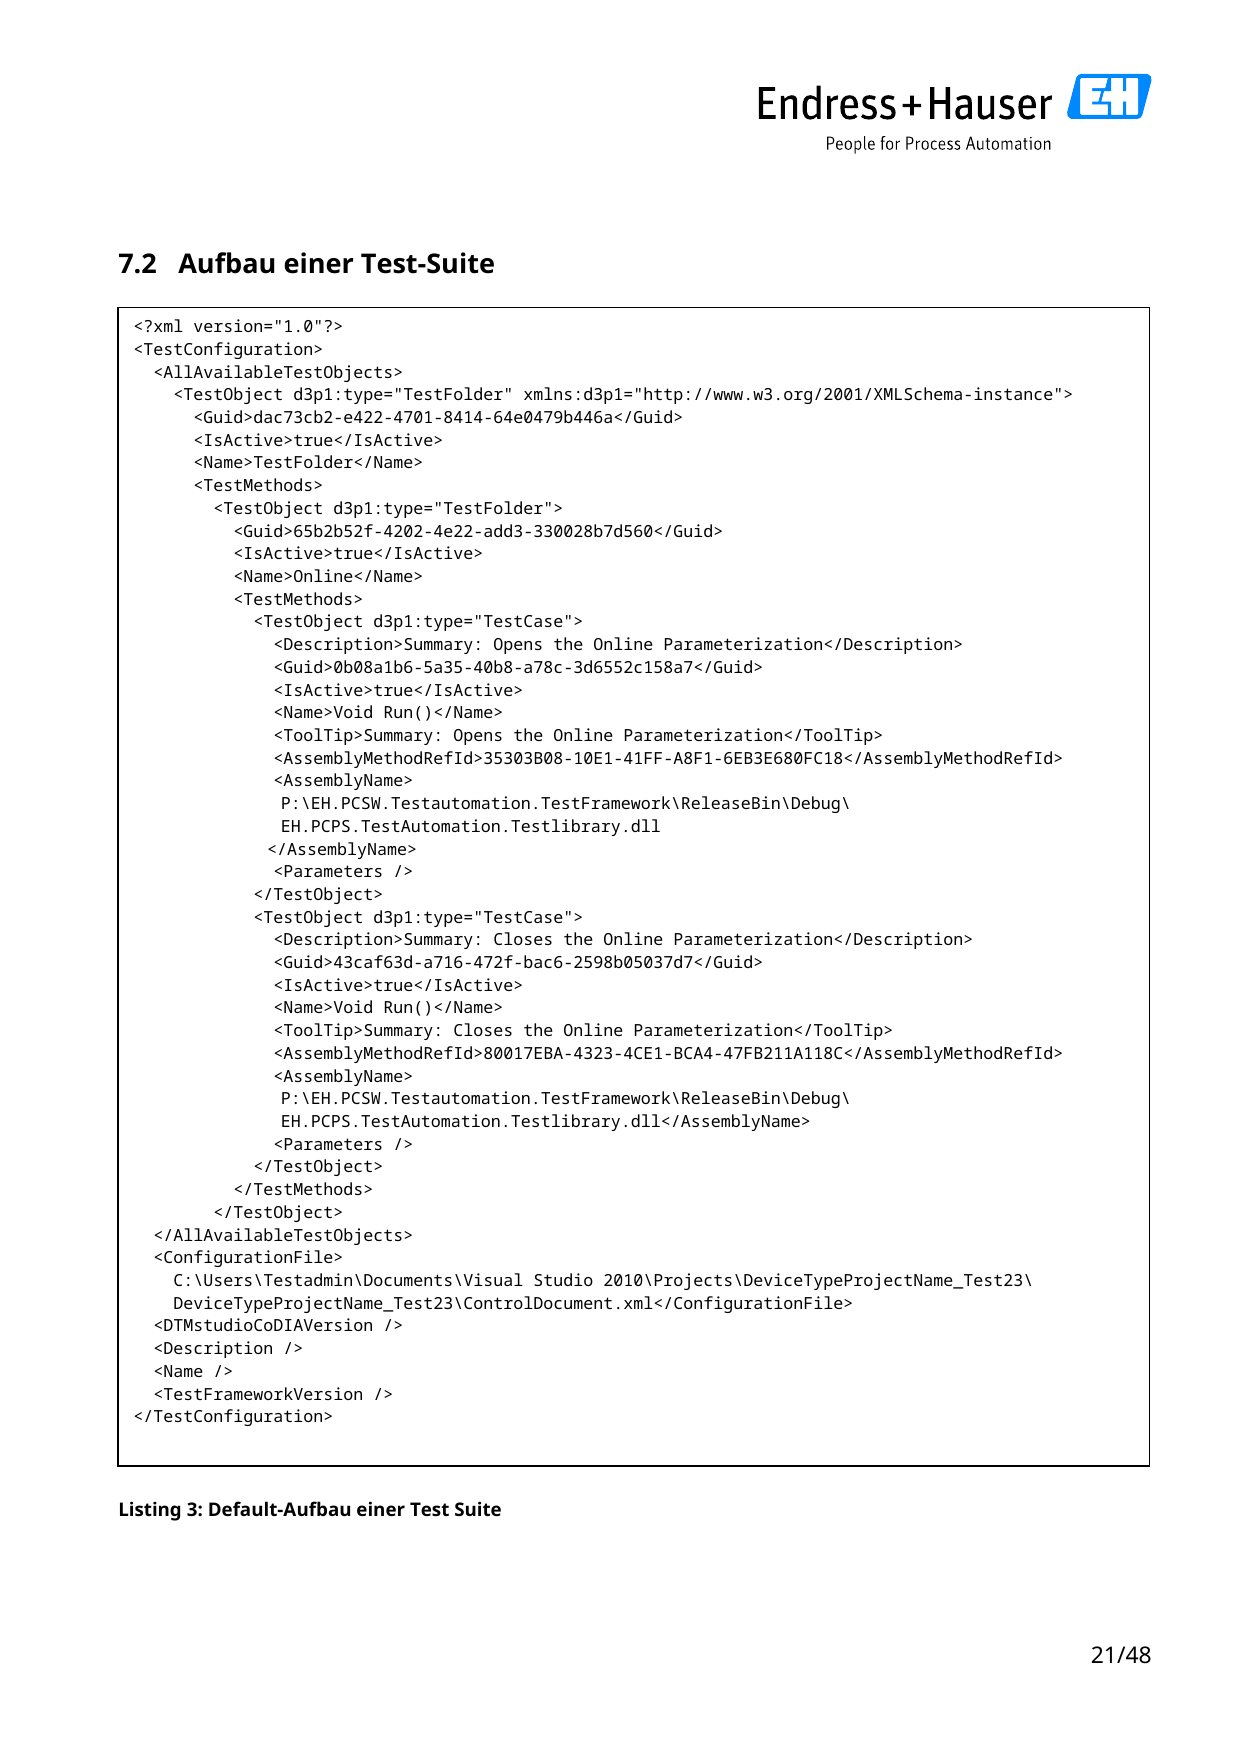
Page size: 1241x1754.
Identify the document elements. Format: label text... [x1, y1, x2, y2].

text Listing 3: Default-Aufbau einer Test Suite [118, 1496, 1152, 1522]
subtitle Aufbau einer Test-Suite [118, 244, 1152, 281]
